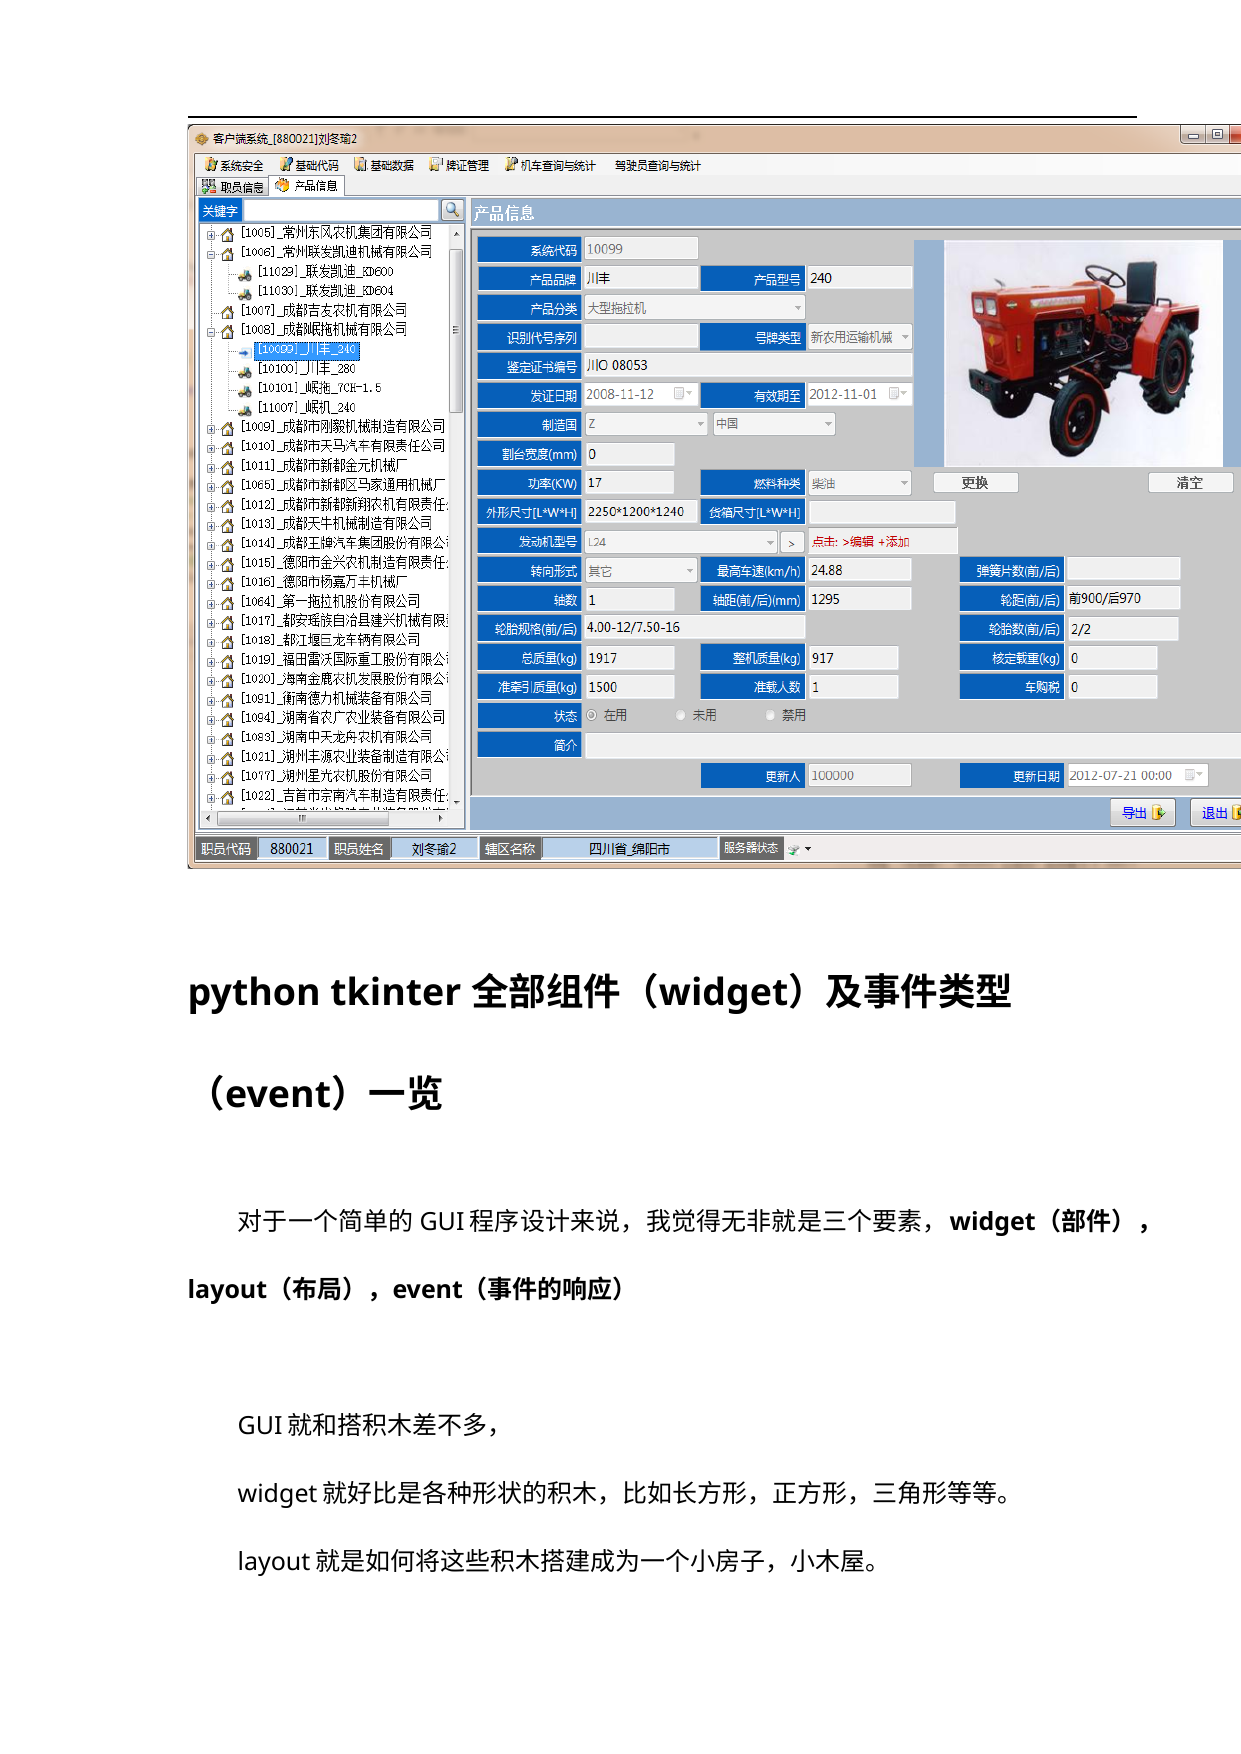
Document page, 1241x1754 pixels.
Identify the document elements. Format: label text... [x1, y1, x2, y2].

text widget就好比是各种形状的积木，比如长方形，正方形，三角形等等。 [187, 1458, 1137, 1526]
picture [187, 124, 1241, 869]
text layout就是如何将这些积木搭建成为一个小房子，小木屋。 [187, 1526, 1137, 1593]
text python tkinter 全部组件（widget）及事件类型（event）一览 [187, 955, 1137, 1125]
text 对于一个简单的GUI程序设计来说，我觉得无非就是三个要素，widget（部件），layout（布局），event（事件的响应） [187, 1186, 1137, 1322]
text GUI就和搭积木差不多， [187, 1390, 1137, 1458]
